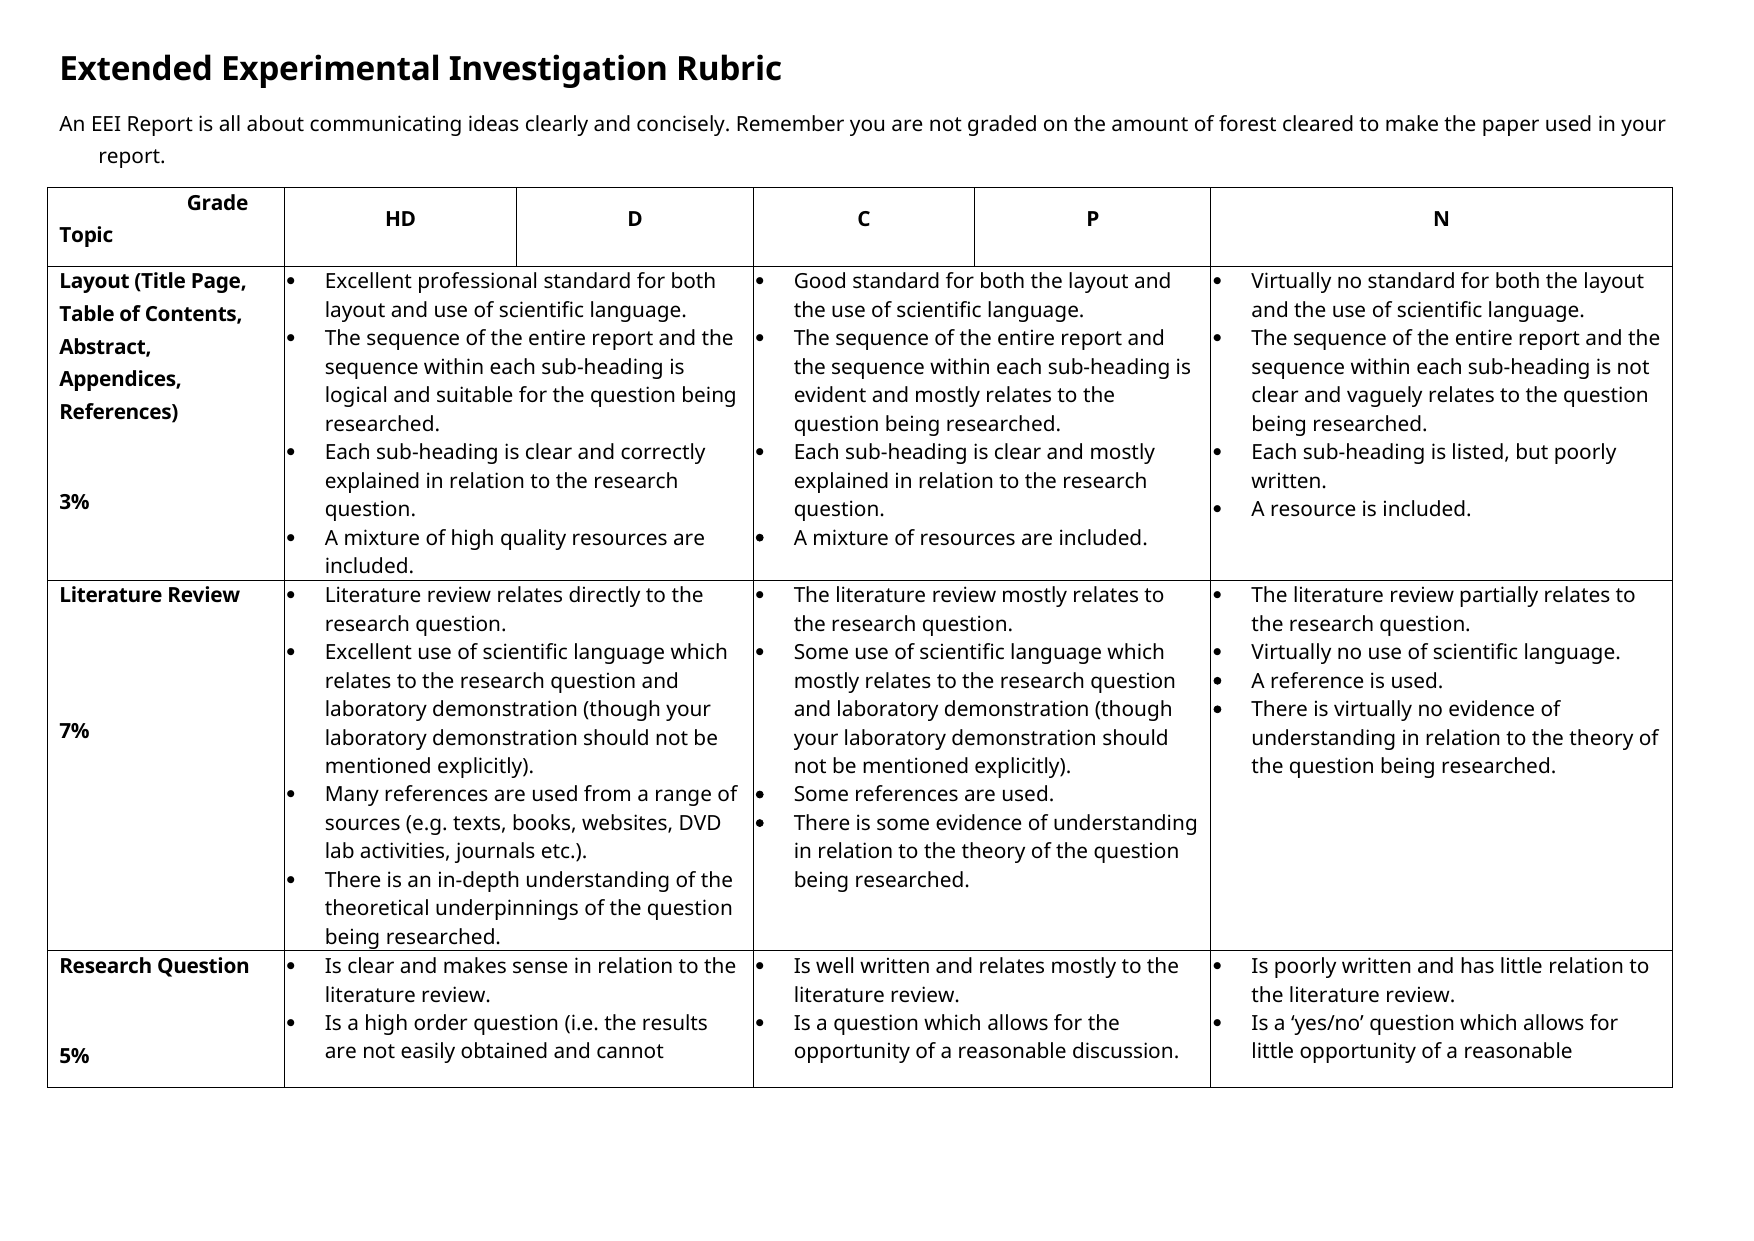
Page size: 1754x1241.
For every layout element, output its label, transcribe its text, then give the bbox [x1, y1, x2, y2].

table_cell Literature review relates directly to the research question. Excellent use of scientific language which relates to the research question and laboratory demonstration (though your laboratory demonstration should not be mentioned explicitly). Many references are used from a range of sources (e.g. texts, books, websites, DVD lab activities, journals etc.). There is an in-depth understanding of the theoretical underpinnings of the question being researched. [285, 581, 753, 950]
table_cell Layout (Title Page, Table of Contents, Abstract, Appendices, References) 3% [48, 267, 284, 579]
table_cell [48, 951, 284, 1087]
table_header C [754, 188, 974, 266]
table_cell Virtually no standard for both the layout and the use of scientific language. The sequence of the entire report and the sequence within each sub-heading is not clear and vaguely relates to the question being researched. Each sub-heading is listed, but poorly written. A resource is included. [1211, 267, 1672, 579]
table_cell The literature review partially relates to the research question. Virtually no use of scientific language. A reference is used. There is virtually no evidence of understanding in relation to the theory of the question being researched. [1211, 581, 1672, 950]
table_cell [1211, 951, 1672, 1087]
table_cell Good standard for both the layout and the use of scientific language. The sequence of the entire report and the sequence within each sub-heading is evident and mostly relates to the question being researched. Each sub-heading is clear and mostly explained in relation to the research question. A mixture of resources are included. [754, 267, 1210, 579]
table_header HD [285, 188, 516, 266]
table_header P [975, 188, 1210, 266]
text An EEI Report is all about communicating ideas clearly and concisely. Remember you are not graded on the amount of forest cleared to make the paper used in your report. [59, 109, 1683, 170]
table_header Grade Topic [48, 188, 284, 266]
table_header N [1211, 188, 1672, 266]
table_cell Excellent professional standard for both layout and use of scientific language. The sequence of the entire report and the sequence within each sub-heading is logical and suitable for the question being researched. Each sub-heading is clear and correctly explained in relation to the research question. A mixture of high quality resources are included. [285, 267, 753, 579]
text Extended Experimental Investigation Rubric [59, 44, 1683, 90]
table_cell Literature Review 7% [48, 581, 284, 950]
table_header D [517, 188, 753, 266]
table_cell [285, 951, 753, 1087]
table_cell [754, 951, 1210, 1087]
table_cell The literature review mostly relates to the research question. Some use of scientific language which mostly relates to the research question and laboratory demonstration (though your laboratory demonstration should not be mentioned explicitly). Some references are used. There is some evidence of understanding in relation to the theory of the question being researched. [754, 581, 1210, 950]
